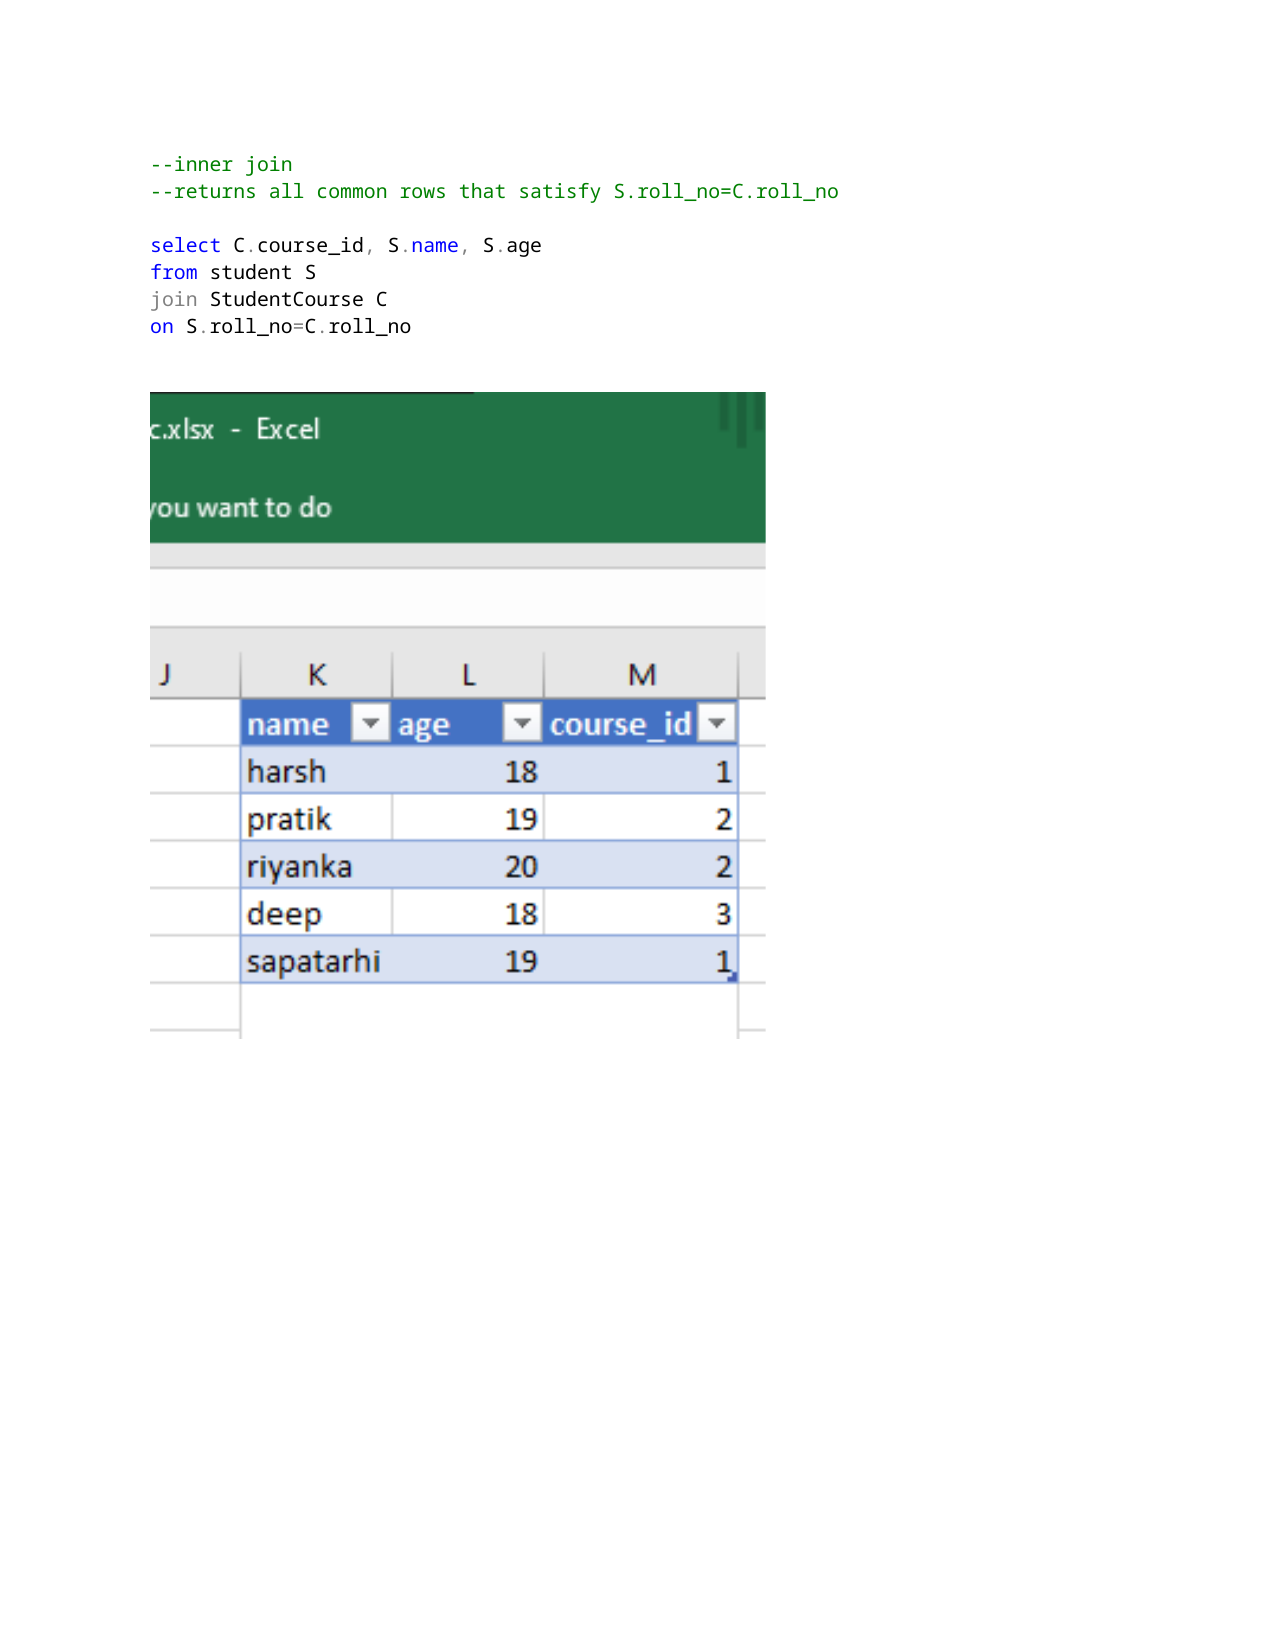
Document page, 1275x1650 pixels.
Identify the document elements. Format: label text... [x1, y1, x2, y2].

text --inner join [150, 150, 1125, 177]
text on S.roll_no=C.roll_no [150, 312, 1125, 339]
text join StudentCourse C [150, 285, 1125, 312]
picture [150, 392, 766, 1039]
text from student S [150, 258, 1125, 285]
text --returns all common rows that satisfy S.roll_no=C.roll_no [150, 177, 1125, 204]
text select C.course_id, S.name, S.age [150, 231, 1125, 258]
